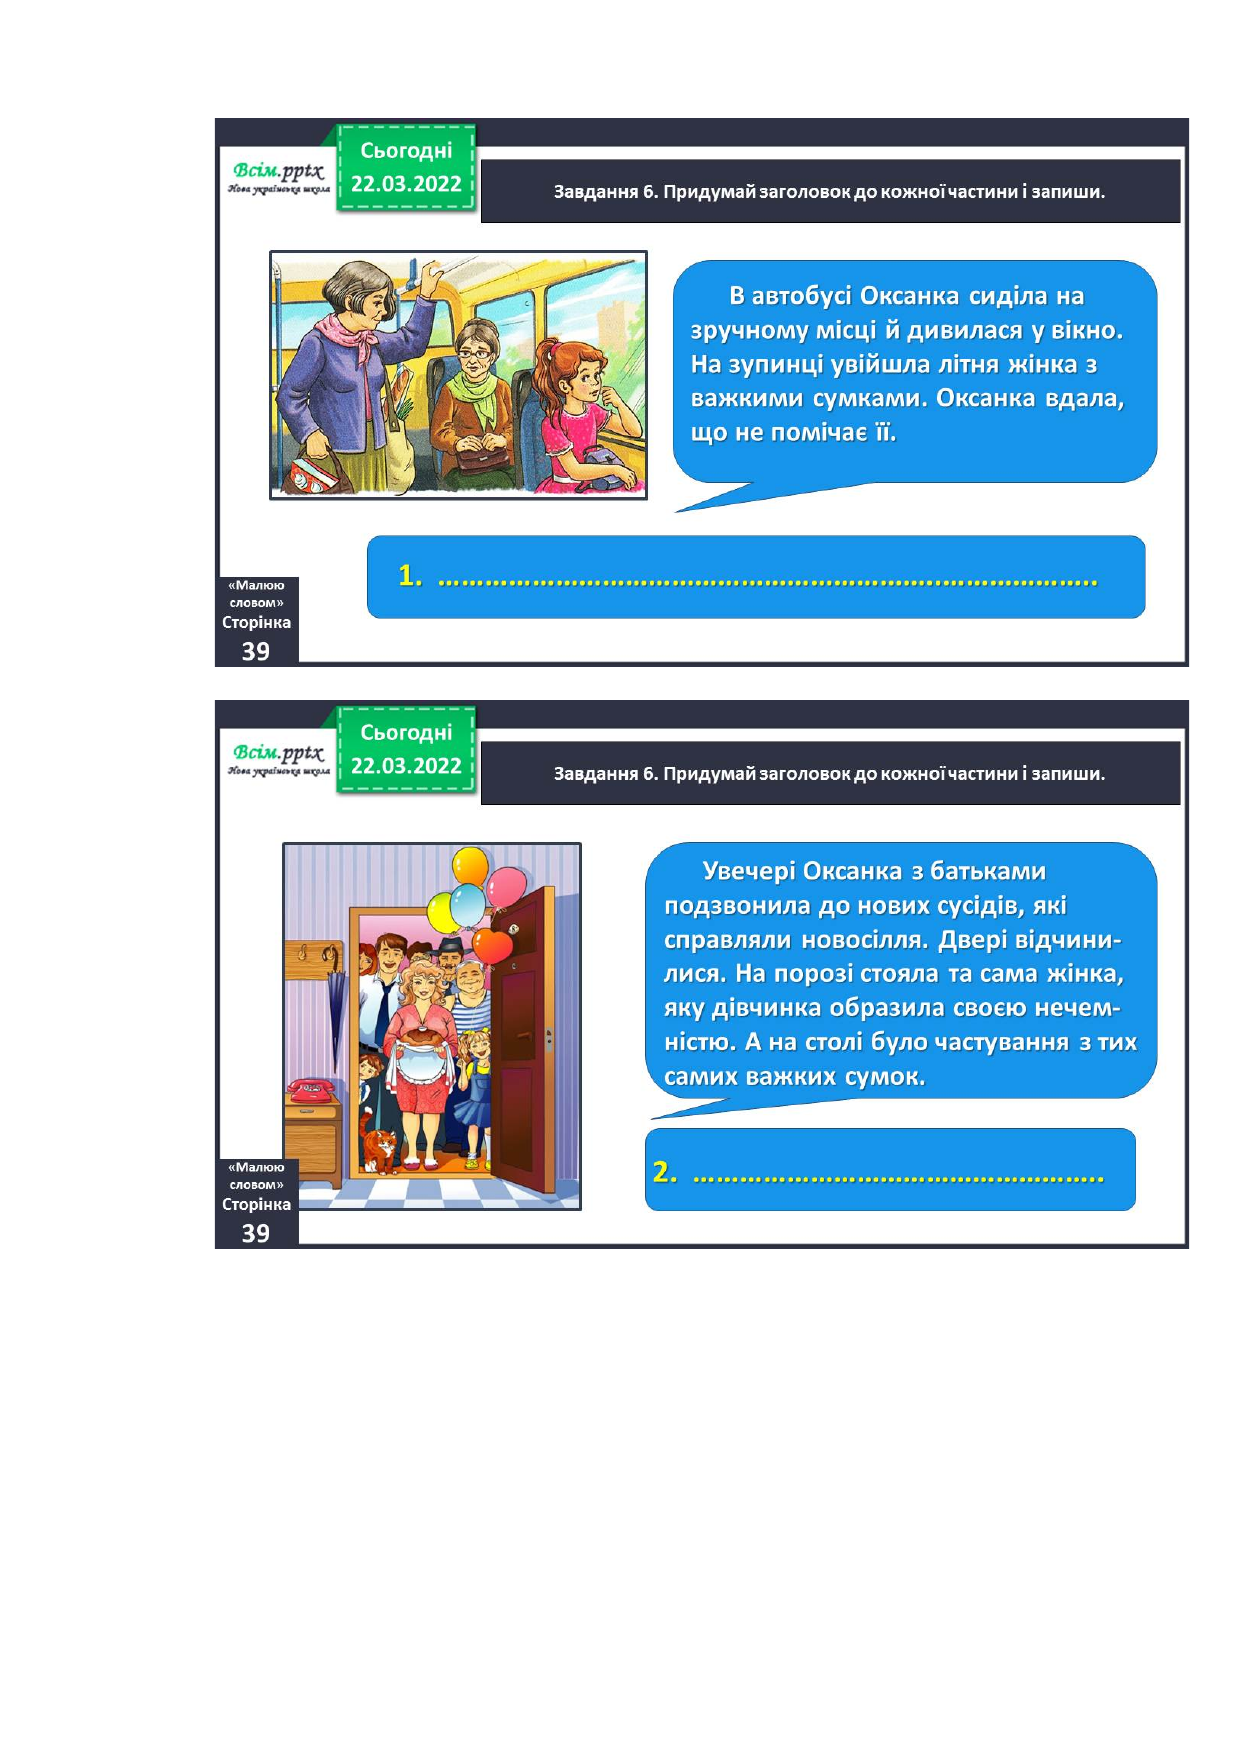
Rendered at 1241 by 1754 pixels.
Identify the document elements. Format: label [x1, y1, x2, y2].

picture [214, 118, 1190, 667]
picture [214, 700, 1190, 1249]
